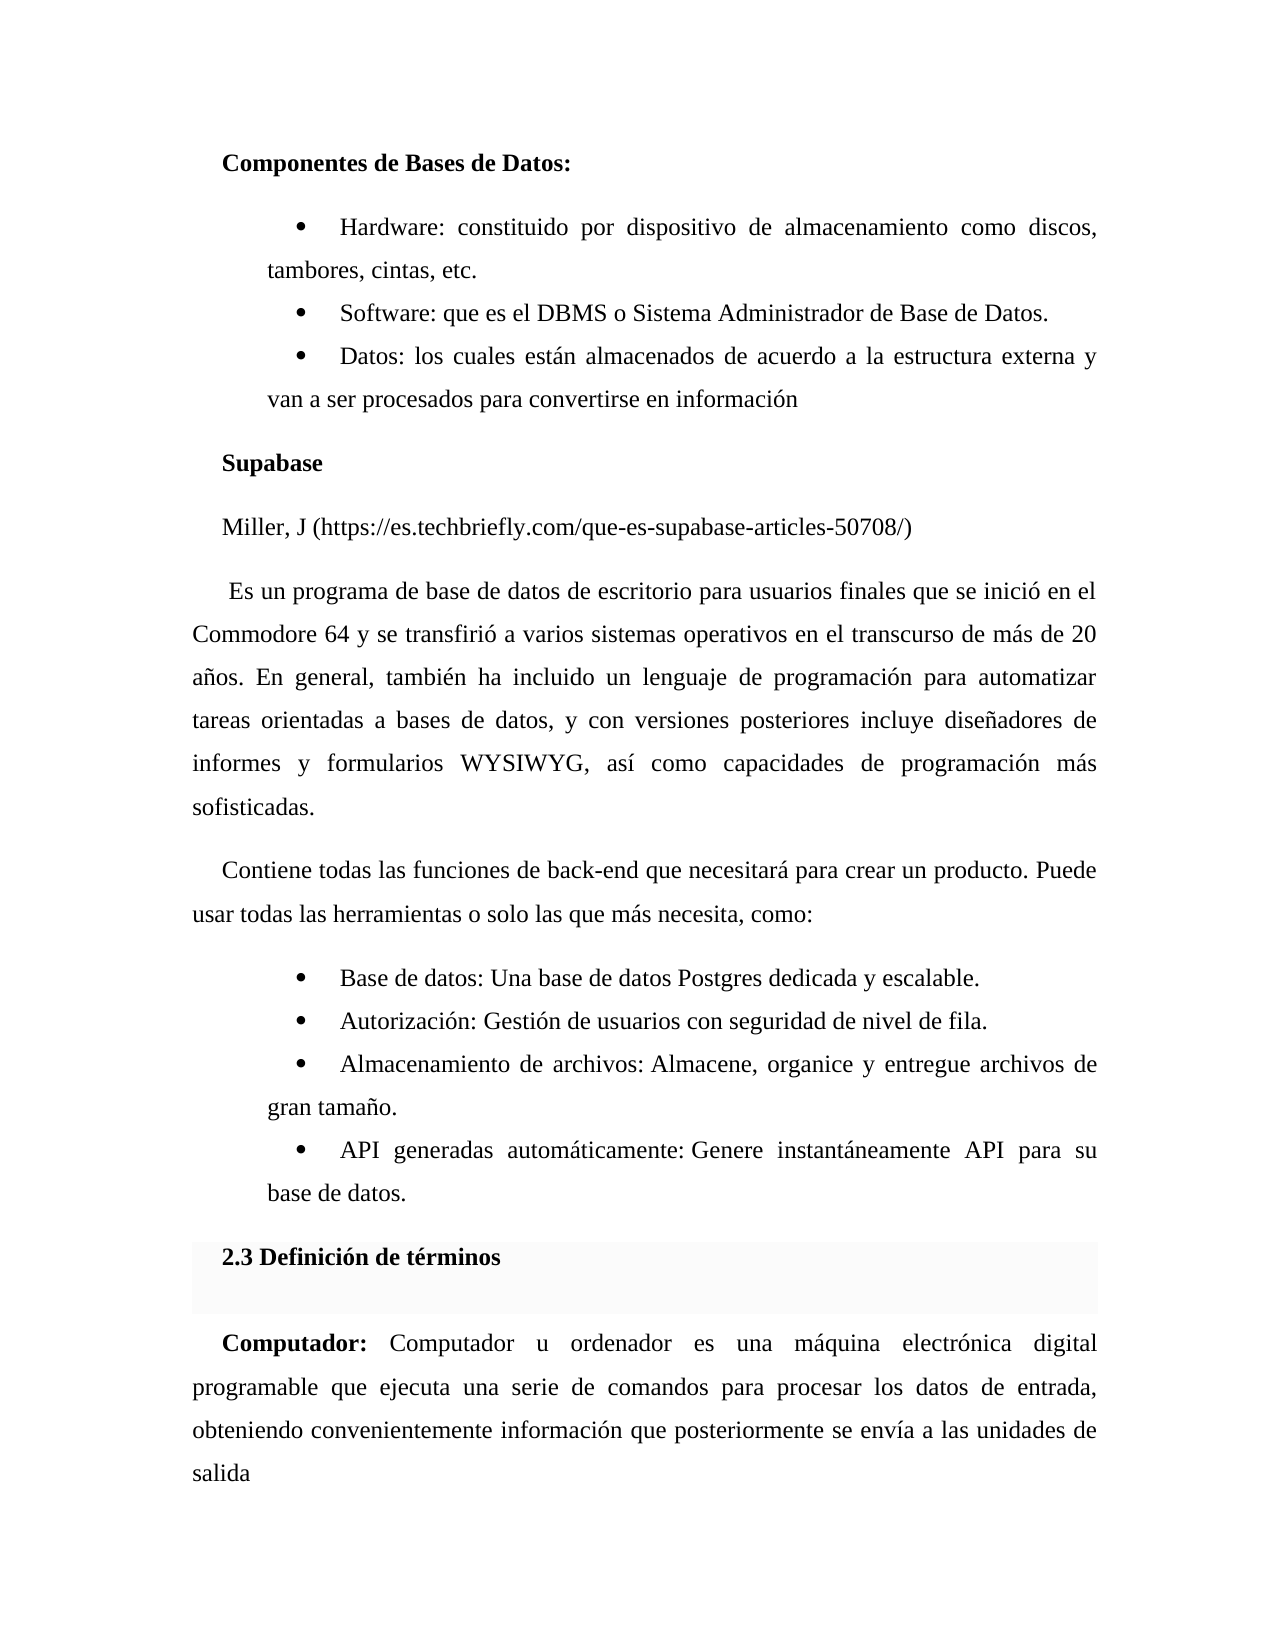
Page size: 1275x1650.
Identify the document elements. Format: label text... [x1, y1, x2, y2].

list Base de datos: Una base de datos Postgres dedicada y escalable. [267, 963, 1098, 991]
list API generadas automáticamente: Genere instantáneamente API para su base de datos. [267, 1135, 1098, 1207]
text Supabase [192, 448, 1098, 477]
text Contiene todas las funciones de back-end que necesitará para crear un producto. Puede usar todas las herramientas o solo las que más necesita, como: [192, 856, 1098, 927]
list Hardware: constituido por dispositivo de almacenamiento como discos, tambores, cintas, etc. [267, 212, 1098, 283]
text Computador: Computador u ordenador​​​ es una máquina electrónica digital programable que ejecuta una serie de comandos para procesar los datos de entrada, obteniendo convenientemente información que posteriormente se envía a las unidades de salida [192, 1328, 1098, 1487]
text Componentes de Bases de Datos: [192, 148, 1098, 176]
list Datos: los cuales están almacenados de acuerdo a la estructura externa y van a ser procesados para convertirse en información [267, 341, 1098, 413]
text Es un programa de base de datos de escritorio para usuarios finales que se inició en el Commodore 64 y se transfirió a varios sistemas operativos en el transcurso de más de 20 años. En general, también ha incluido un lenguaje de programación para automatizar tareas orientadas a bases de datos, y con versiones posteriores incluye diseñadores de informes y formularios WYSIWYG, así como capacidades de programación más sofisticadas. [192, 576, 1098, 820]
text 2.3 Definición de términos [192, 1242, 1098, 1271]
list Autorización: Gestión de usuarios con seguridad de nivel de fila. [267, 1006, 1098, 1034]
list Software: que es el DBMS o Sistema Administrador de Base de Datos. [267, 298, 1098, 327]
list Almacenamiento de archivos: Almacene, organice y entregue archivos de gran tamaño. [267, 1049, 1098, 1121]
text Miller, J (https://es.techbriefly.com/que-es-supabase-articles-50708/) [192, 512, 1098, 541]
